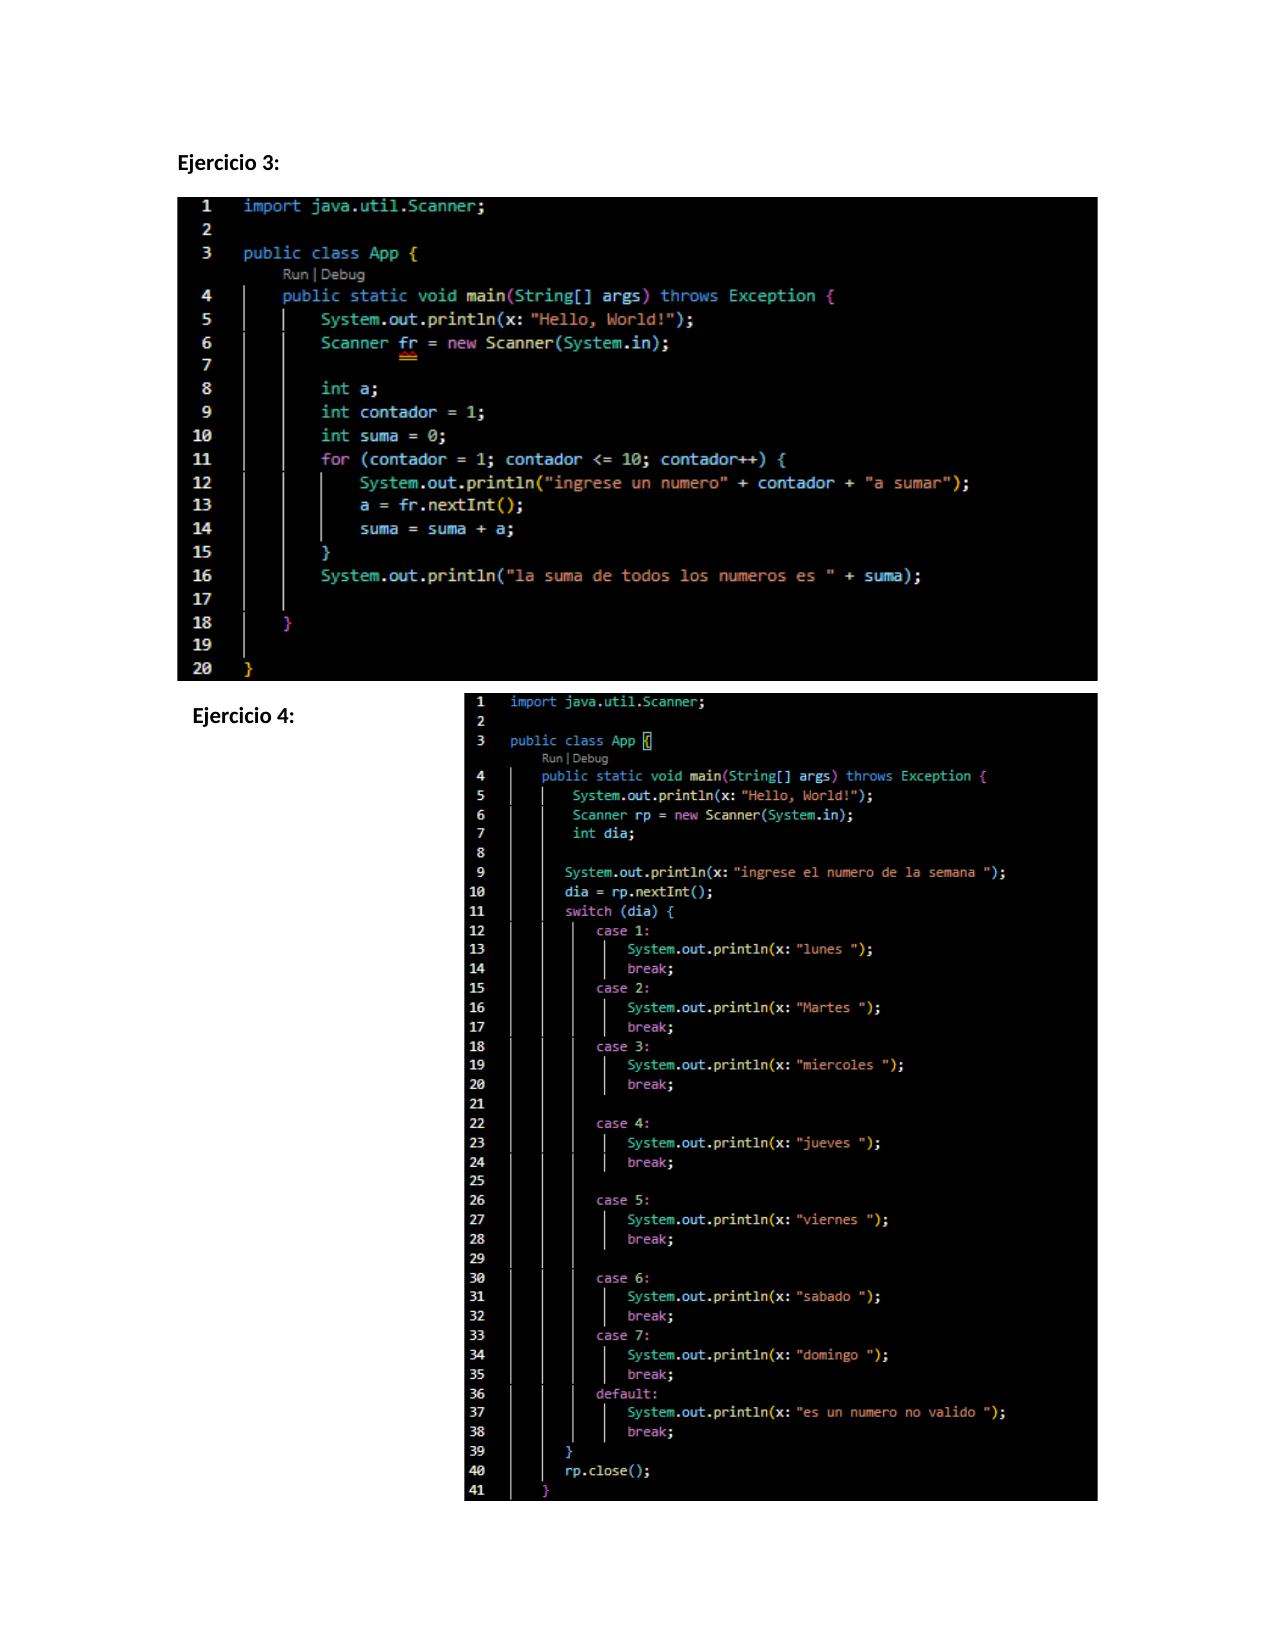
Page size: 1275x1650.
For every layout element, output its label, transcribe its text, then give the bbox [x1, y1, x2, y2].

picture [177, 197, 1098, 681]
text Ejercicio 3: [177, 148, 1098, 176]
picture [464, 693, 1098, 1501]
